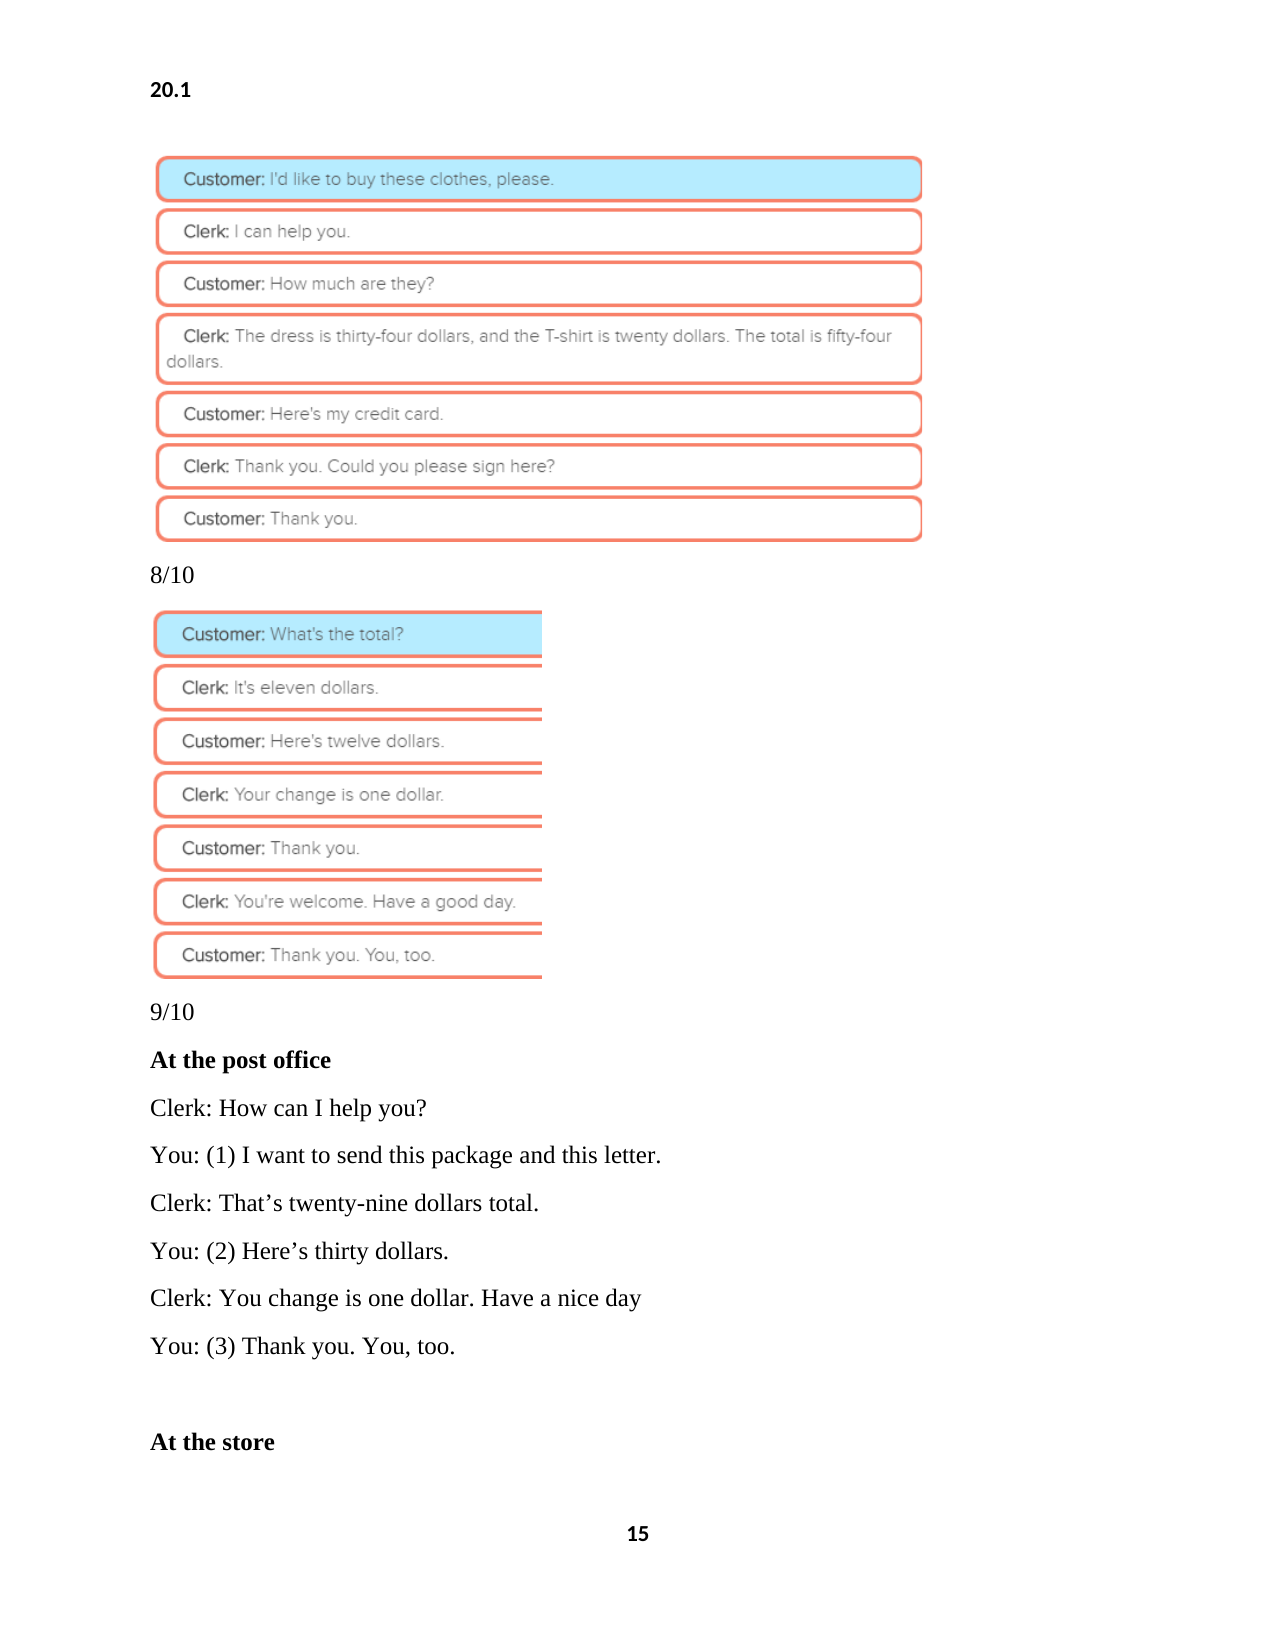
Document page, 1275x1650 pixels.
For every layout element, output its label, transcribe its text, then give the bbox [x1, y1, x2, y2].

text Clerk: You change is one dollar. Have a nice day [150, 1283, 1125, 1312]
text You: (1) I want to send this package and this letter. [150, 1140, 1125, 1169]
picture [150, 150, 923, 542]
text At the store [150, 1427, 1125, 1455]
text At the post office [150, 1045, 1125, 1074]
picture [150, 607, 542, 979]
text You: (2) Here’s thirty dollars. [150, 1236, 1125, 1264]
text Clerk: That’s twenty-nine dollars total. [150, 1188, 1125, 1217]
text 9/10 [150, 997, 1125, 1026]
text Clerk: How can I help you? [150, 1093, 1125, 1121]
text You: (3) Thank you. You, too. [150, 1331, 1125, 1360]
text 8/10 [150, 560, 1125, 589]
